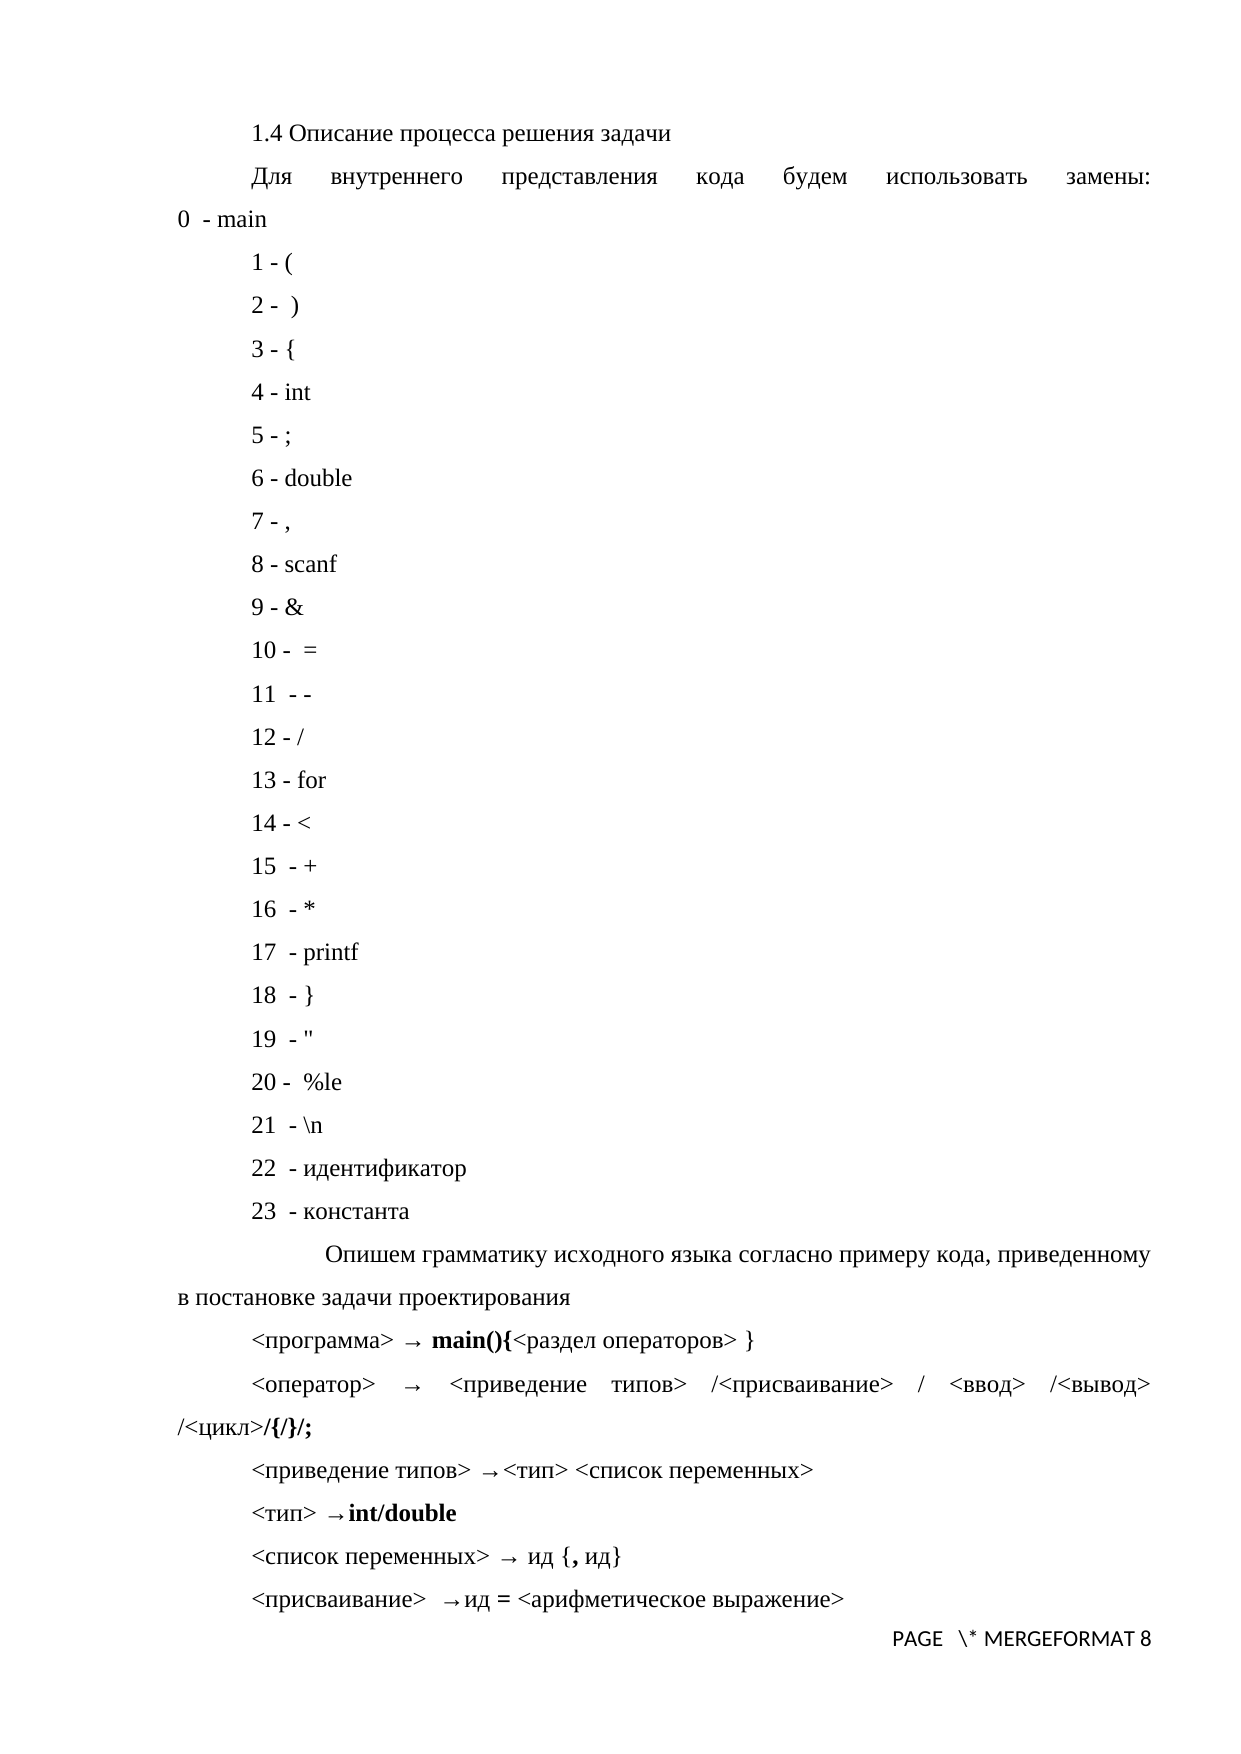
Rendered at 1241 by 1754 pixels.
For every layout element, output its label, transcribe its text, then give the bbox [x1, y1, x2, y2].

text 22 - идентификатор [177, 1153, 1152, 1182]
text 9 - & [177, 592, 1152, 621]
text <присваивание> →ид = <арифметическое выражение> [177, 1584, 1152, 1613]
text 8 - scanf [177, 549, 1152, 578]
text 23 - константа [177, 1196, 1152, 1225]
text 2 - ) [177, 291, 1152, 319]
text 14 - < [177, 808, 1152, 837]
text <программа> → main(){<раздел операторов> } [177, 1326, 1152, 1354]
text 20 - %le [177, 1067, 1152, 1096]
text Для внутреннего представления кода будем использовать замены: 0 - main [177, 161, 1152, 233]
text 6 - double [177, 463, 1152, 492]
text 17 - printf [177, 937, 1152, 966]
text 7 - , [177, 506, 1152, 535]
text 1 - ( [177, 247, 1152, 276]
text 5 - ; [177, 420, 1152, 449]
text 1.4 Описание процесса решения задачи [177, 118, 1152, 147]
text 4 - int [177, 377, 1152, 406]
text 3 - { [177, 334, 1152, 362]
text <приведение типов> →<тип> <список переменных> [177, 1455, 1152, 1484]
text Опишем грамматику исходного языка согласно примеру кода, приведенному в постановке задачи проектирования [177, 1239, 1152, 1311]
text 15 - + [177, 851, 1152, 880]
text 11 - - [177, 679, 1152, 707]
text <тип> →int/double [177, 1498, 1152, 1527]
text 19 - " [177, 1024, 1152, 1052]
text 16 - * [177, 894, 1152, 923]
text 21 - \n [177, 1110, 1152, 1139]
text <список переменных> → ид {, ид} [177, 1541, 1152, 1570]
text 10 - = [177, 636, 1152, 664]
text 12 - / [177, 722, 1152, 751]
text 18 - } [177, 981, 1152, 1009]
text 13 - for [177, 765, 1152, 794]
text <оператор> → <приведение типов> /<присваивание> / <ввод> /<вывод> /<цикл>/{/}/; [177, 1369, 1152, 1441]
